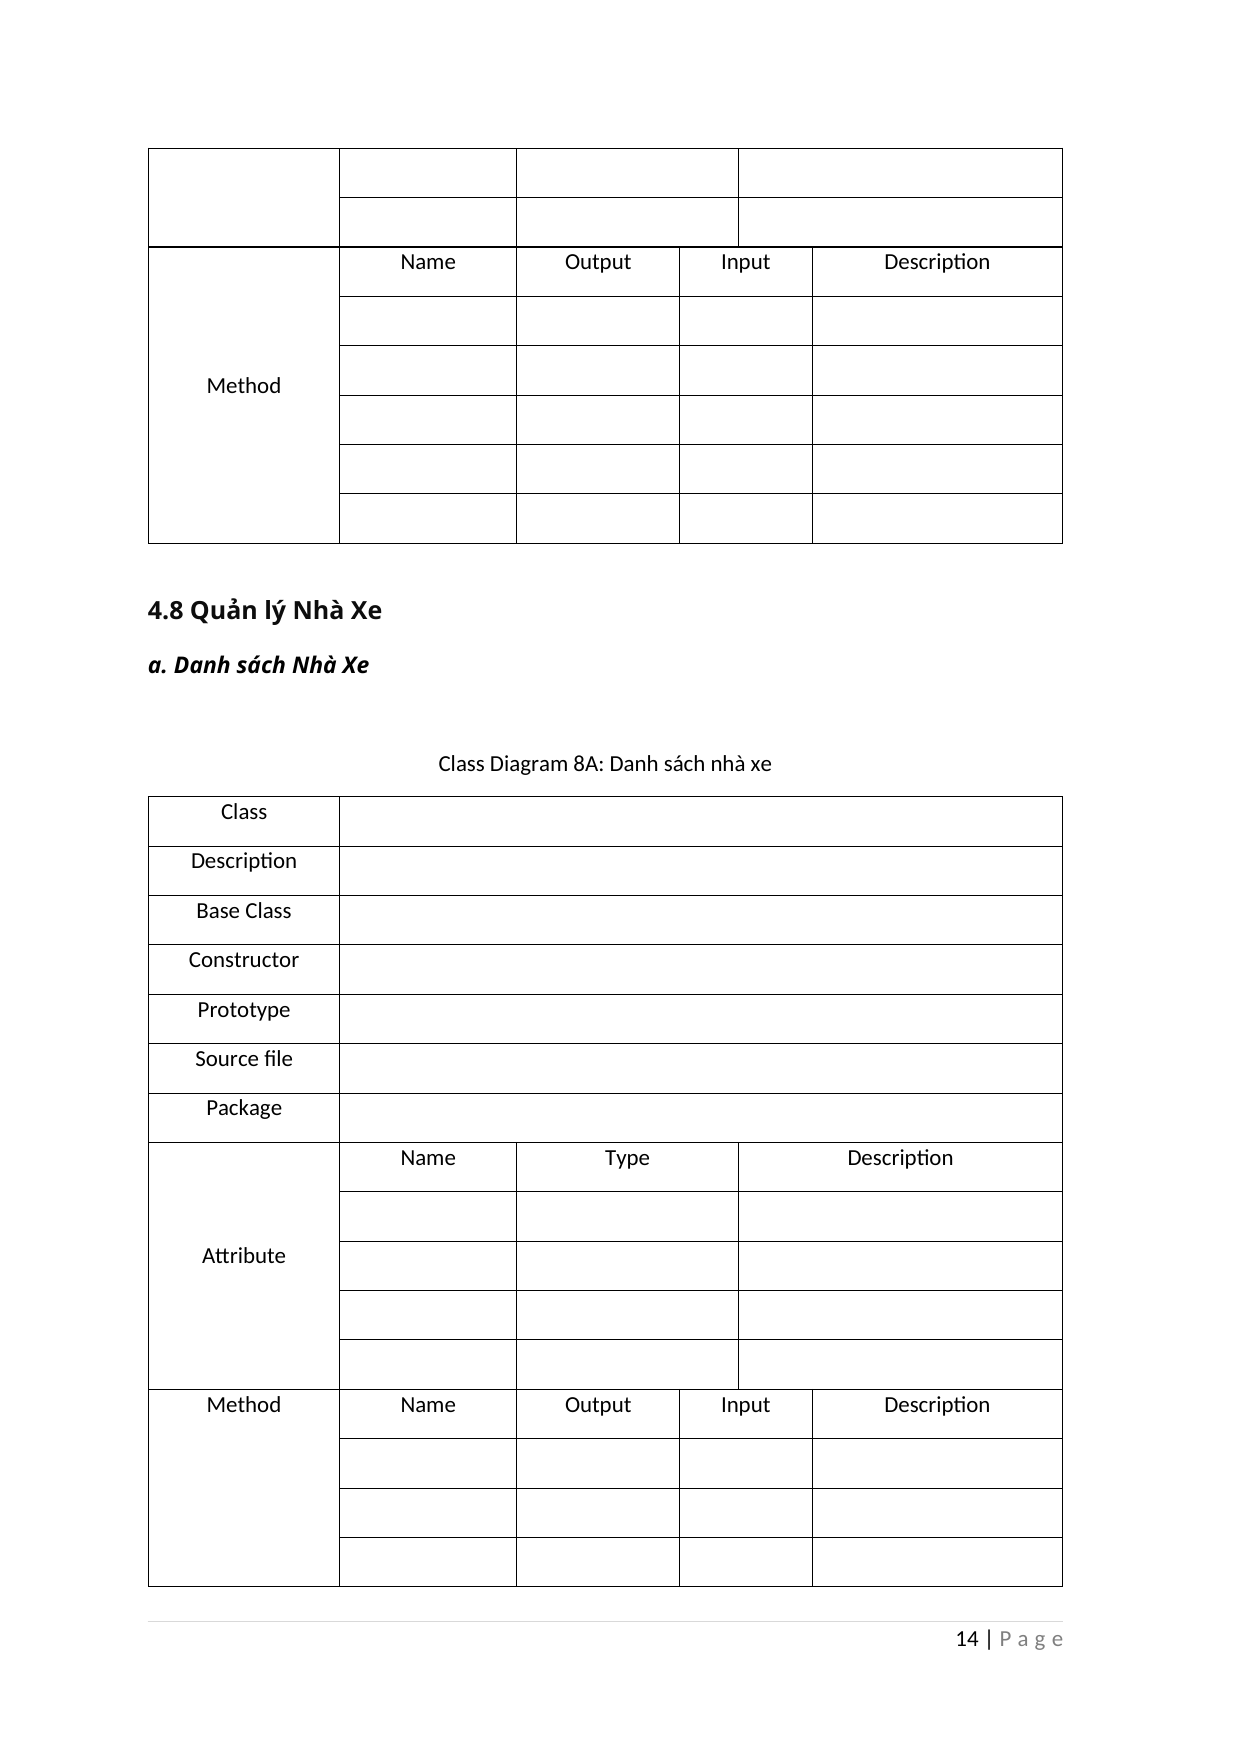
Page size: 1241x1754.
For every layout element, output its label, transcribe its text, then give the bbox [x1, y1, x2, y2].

table_cell [517, 1291, 738, 1339]
table_cell [739, 1192, 1062, 1241]
table_cell [813, 297, 1062, 345]
table_cell [340, 847, 1062, 895]
table_cell Prototype [149, 995, 339, 1043]
table_cell Base Class [149, 896, 339, 944]
table_cell [813, 1489, 1062, 1537]
table_cell [739, 149, 1062, 197]
table_cell [739, 198, 1062, 246]
table_cell Input [680, 1390, 812, 1438]
table_cell [340, 1538, 516, 1586]
table_cell [517, 1439, 679, 1487]
table_cell [517, 1538, 679, 1586]
table_cell Name [340, 1143, 516, 1191]
table_cell [680, 1538, 812, 1586]
table_cell [340, 445, 516, 493]
table_cell Constructor [149, 945, 339, 994]
table_cell [813, 494, 1062, 543]
table_cell [517, 1242, 738, 1290]
table_cell [340, 149, 516, 197]
table_cell Name [340, 1390, 516, 1438]
table_cell Description [149, 847, 339, 895]
table_cell [739, 1340, 1062, 1389]
text Class Diagram 8A: Danh sách nhà xe [148, 749, 1063, 777]
table_cell [813, 445, 1062, 493]
table_cell [517, 1489, 679, 1537]
table_cell [680, 1489, 812, 1537]
table_cell [680, 396, 812, 444]
table_cell [340, 1291, 516, 1339]
table_cell [517, 297, 679, 345]
table_cell Description [813, 1390, 1062, 1438]
table_cell [340, 1439, 516, 1487]
table_cell Attribute [149, 1143, 339, 1389]
table_cell Type [517, 1143, 738, 1191]
table_cell [680, 494, 812, 543]
table_header Class [149, 797, 339, 846]
table_cell [517, 1340, 738, 1389]
table_cell [340, 297, 516, 345]
table_cell Method [149, 248, 339, 543]
table_cell [739, 1291, 1062, 1339]
table_cell [340, 1192, 516, 1241]
table_cell [340, 198, 516, 246]
table_cell [517, 396, 679, 444]
table_cell [739, 1242, 1062, 1290]
table_cell [517, 149, 738, 197]
table_cell [340, 1242, 516, 1290]
table_cell [340, 945, 1062, 994]
table_cell [340, 1340, 516, 1389]
table_cell [813, 346, 1062, 394]
table_cell [517, 494, 679, 543]
table_cell [813, 1439, 1062, 1487]
table_cell Description [813, 248, 1062, 296]
table_cell [813, 396, 1062, 444]
table_cell [517, 445, 679, 493]
table_cell Method [149, 1390, 339, 1586]
table_cell [340, 896, 1062, 944]
table_cell Description [739, 1143, 1062, 1191]
table_cell [680, 445, 812, 493]
table_cell [680, 1439, 812, 1487]
table_cell [517, 198, 738, 246]
table_cell [517, 1192, 738, 1241]
table_cell Input [680, 248, 812, 296]
table_cell Output [517, 248, 679, 296]
table_cell [340, 1489, 516, 1537]
table_cell [517, 346, 679, 394]
table_cell Source file [149, 1044, 339, 1092]
subtitle 4.8 Quản lý Nhà Xe [148, 593, 1063, 627]
subtitle a. Danh sách Nhà Xe [148, 649, 1063, 681]
table_cell [340, 396, 516, 444]
table_cell Name [340, 248, 516, 296]
table_cell [680, 346, 812, 394]
table_cell [813, 1538, 1062, 1586]
table_cell Package [149, 1094, 339, 1142]
table_cell [340, 346, 516, 394]
table_cell Output [517, 1390, 679, 1438]
table_cell [680, 297, 812, 345]
table_header [340, 797, 1062, 846]
table_cell [340, 494, 516, 543]
table_cell [340, 1094, 1062, 1142]
table_cell [340, 995, 1062, 1043]
table_cell [340, 1044, 1062, 1092]
